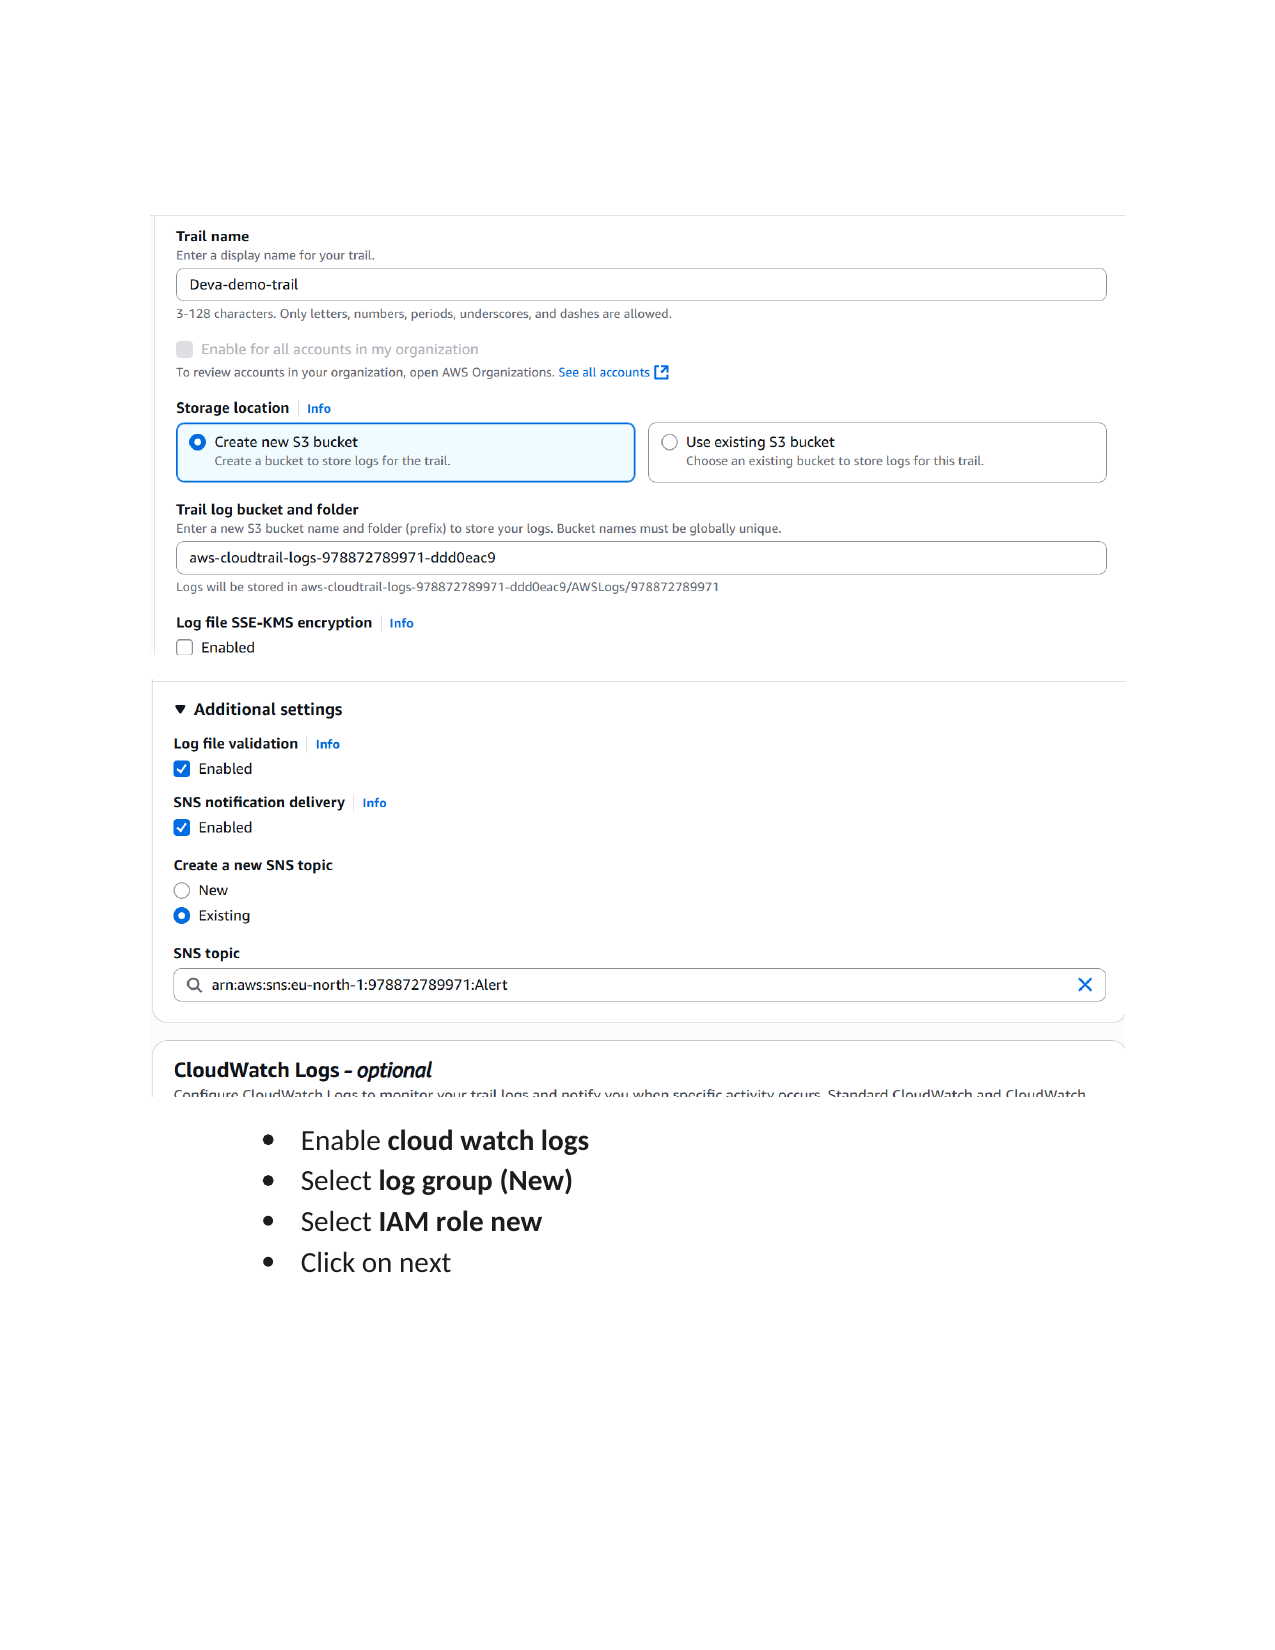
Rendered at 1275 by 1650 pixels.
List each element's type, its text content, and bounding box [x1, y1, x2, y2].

list Click on next [263, 1244, 1125, 1280]
list Select IAM role new [263, 1203, 1125, 1239]
picture [150, 211, 1125, 655]
list Select log group (New) [263, 1162, 1125, 1198]
list Enable cloud watch logs [263, 1122, 1125, 1157]
picture [150, 679, 1125, 1097]
